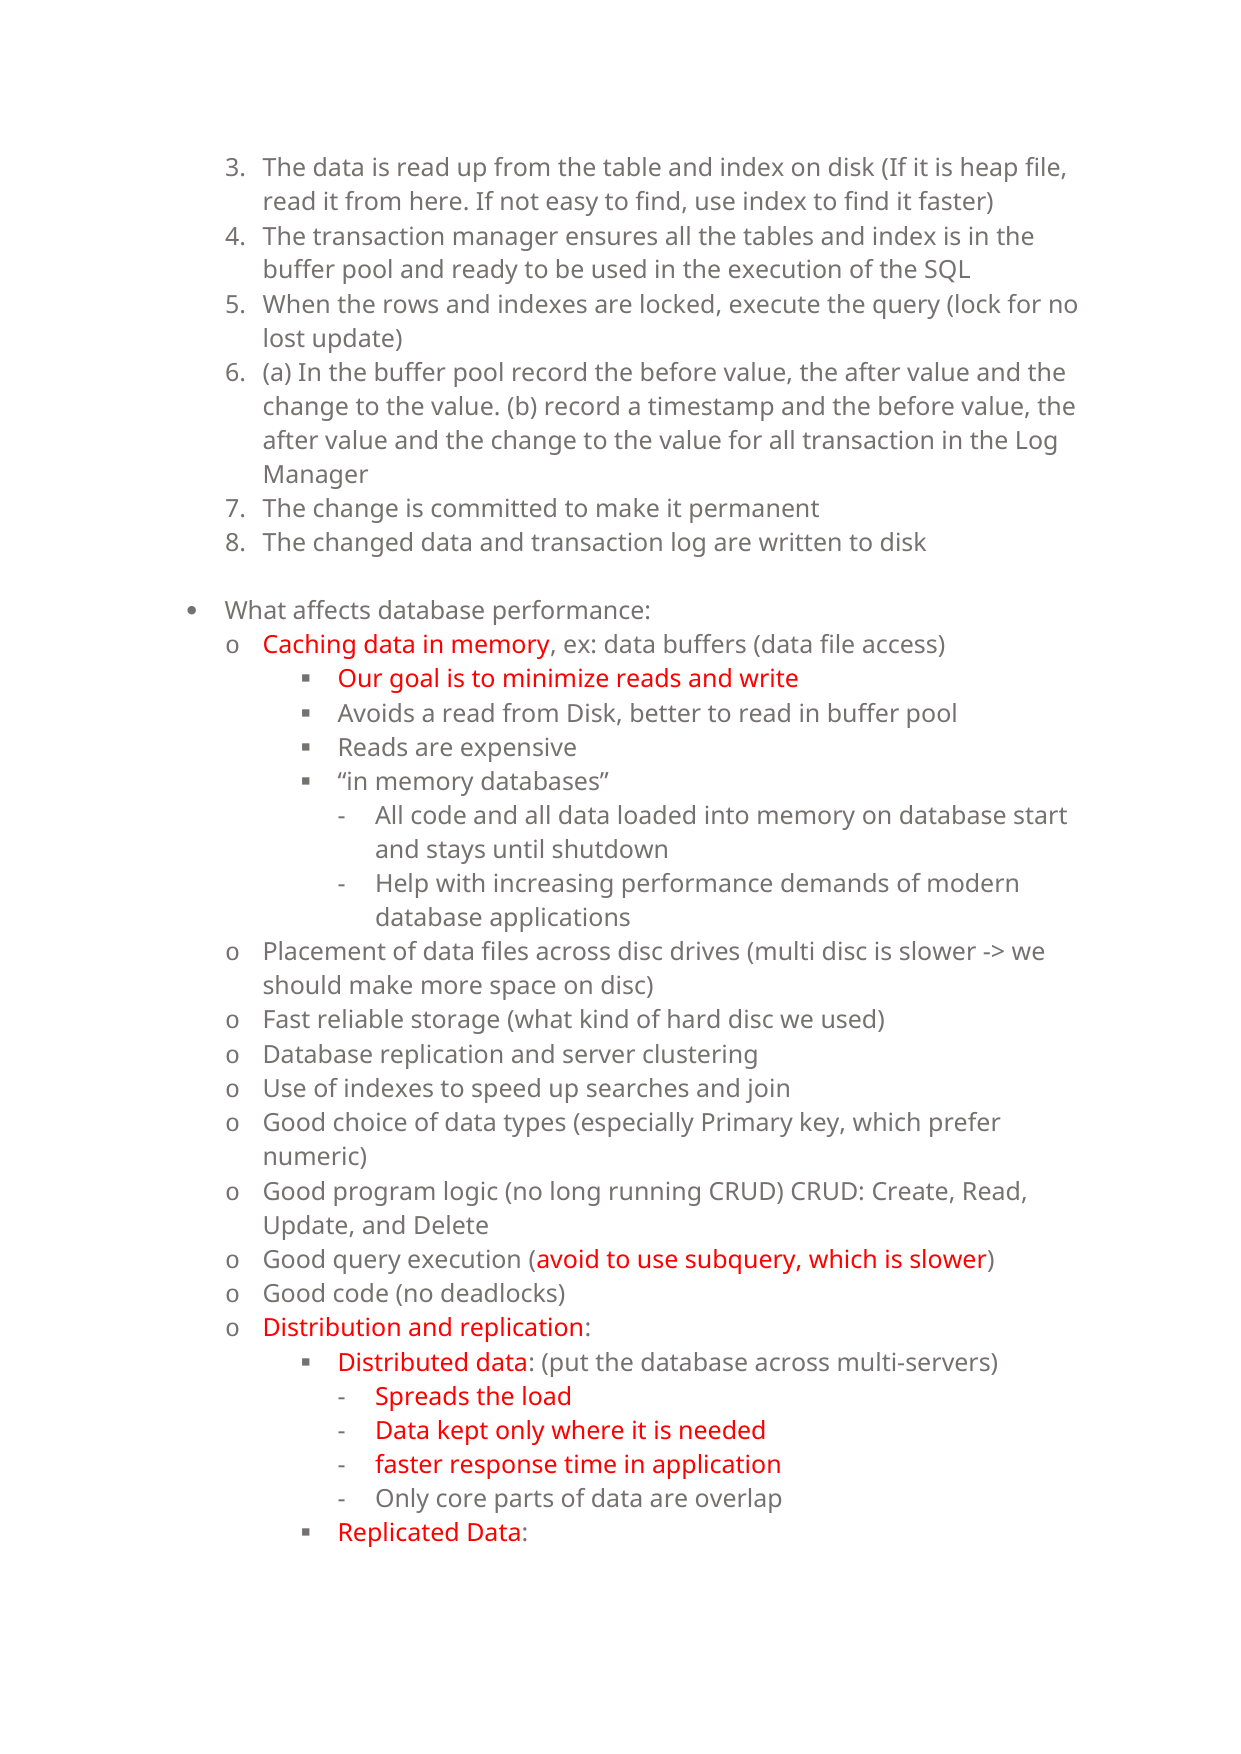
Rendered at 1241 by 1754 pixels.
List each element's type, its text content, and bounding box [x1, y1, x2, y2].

text What affects database performance: [187, 593, 1090, 627]
text Good program logic (no long running CRUD) CRUD: Create, Read, Update, and Delete [225, 1173, 1090, 1241]
list All code and all data loaded into memory on database start and stays until shutdown [337, 797, 1090, 866]
text Reads are expensive [300, 729, 1090, 763]
text Avoids a read from Disk, better to read in buffer pool [300, 695, 1090, 729]
text Good choice of data types (especially Primary key, which prefer numeric) [225, 1105, 1090, 1173]
list When the rows and indexes are locked, execute the query (lock for no lost update) [225, 286, 1090, 354]
list Spreads the load [337, 1378, 1090, 1412]
text Use of indexes to speed up searches and join [225, 1071, 1090, 1105]
list (a) In the buffer pool record the before value, the after value and the change to the value. (b) record a timestamp and the before value, the after value and the change to the value for all transaction in the Log Manager [225, 354, 1090, 491]
text Caching data in memory, ex: data buffers (data file access) [225, 627, 1090, 661]
text Replicated Data: [300, 1514, 1090, 1549]
text Distributed data: (put the database across multi-servers) [300, 1344, 1090, 1378]
text Placement of data files across disc drives (multi disc is slower -> we should make more space on disc) [225, 934, 1090, 1002]
text “in memory databases” [300, 763, 1090, 797]
list The change is committed to make it permanent [225, 491, 1090, 525]
list The changed data and transaction log are written to disk [225, 525, 1090, 559]
list Only core parts of data are overlap [337, 1481, 1090, 1514]
list The transaction manager ensures all the tables and index is in the buffer pool and ready to be used in the execution of the SQL [225, 218, 1090, 286]
list faster response time in application [337, 1446, 1090, 1481]
list The data is read up from the table and index on disk (If it is heap file, read it from here. If not easy to find, use index to find it faster) [225, 150, 1090, 218]
list Data kept only where it is needed [337, 1412, 1090, 1446]
text Our goal is to minimize reads and write [300, 661, 1090, 695]
text Fast reliable storage (what kind of hard disc we used) [225, 1002, 1090, 1036]
text Distribution and replication: [225, 1310, 1090, 1344]
text Good code (no deadlocks) [225, 1276, 1090, 1310]
list Help with increasing performance demands of modern database applications [337, 866, 1090, 934]
text Database replication and server clustering [225, 1036, 1090, 1071]
text Good query execution (avoid to use subquery, which is slower) [225, 1241, 1090, 1276]
